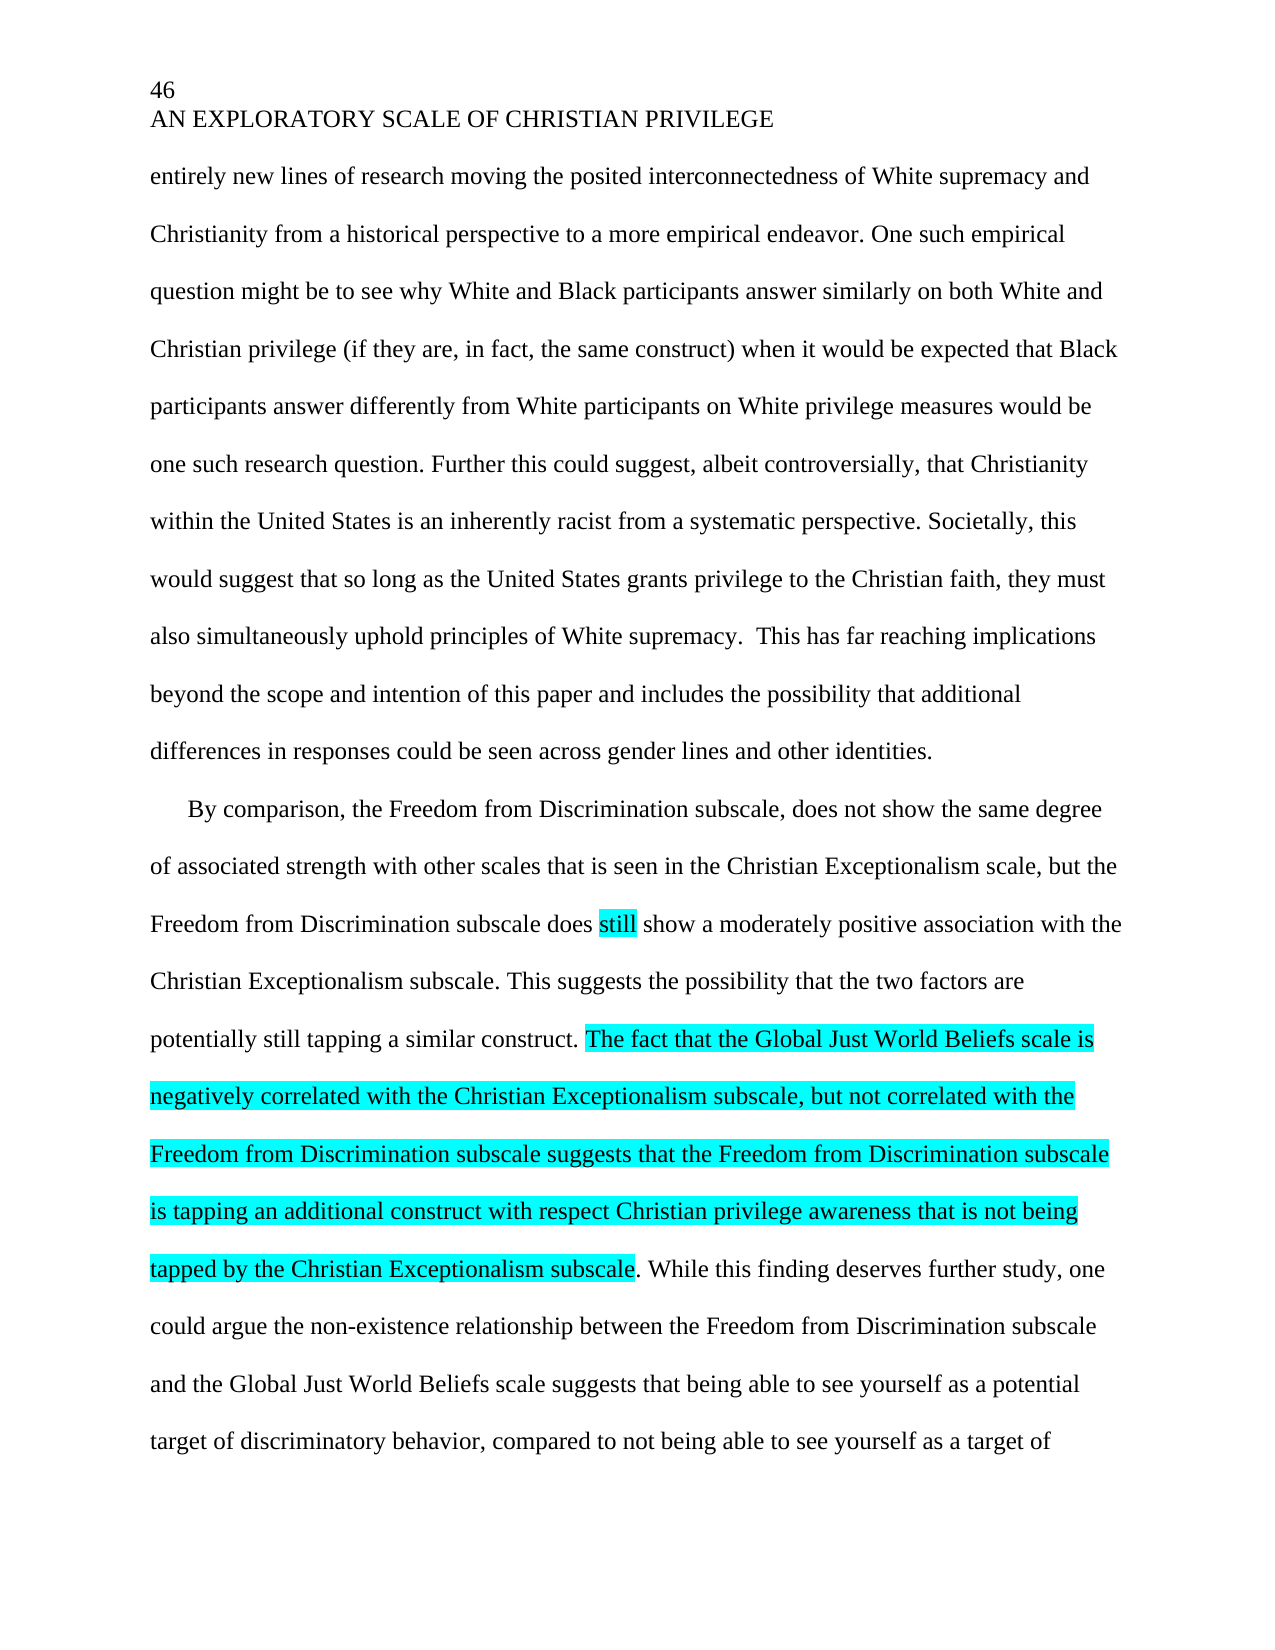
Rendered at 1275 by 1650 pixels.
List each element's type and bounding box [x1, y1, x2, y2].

text [150, 794, 1125, 1455]
text [150, 161, 1125, 765]
